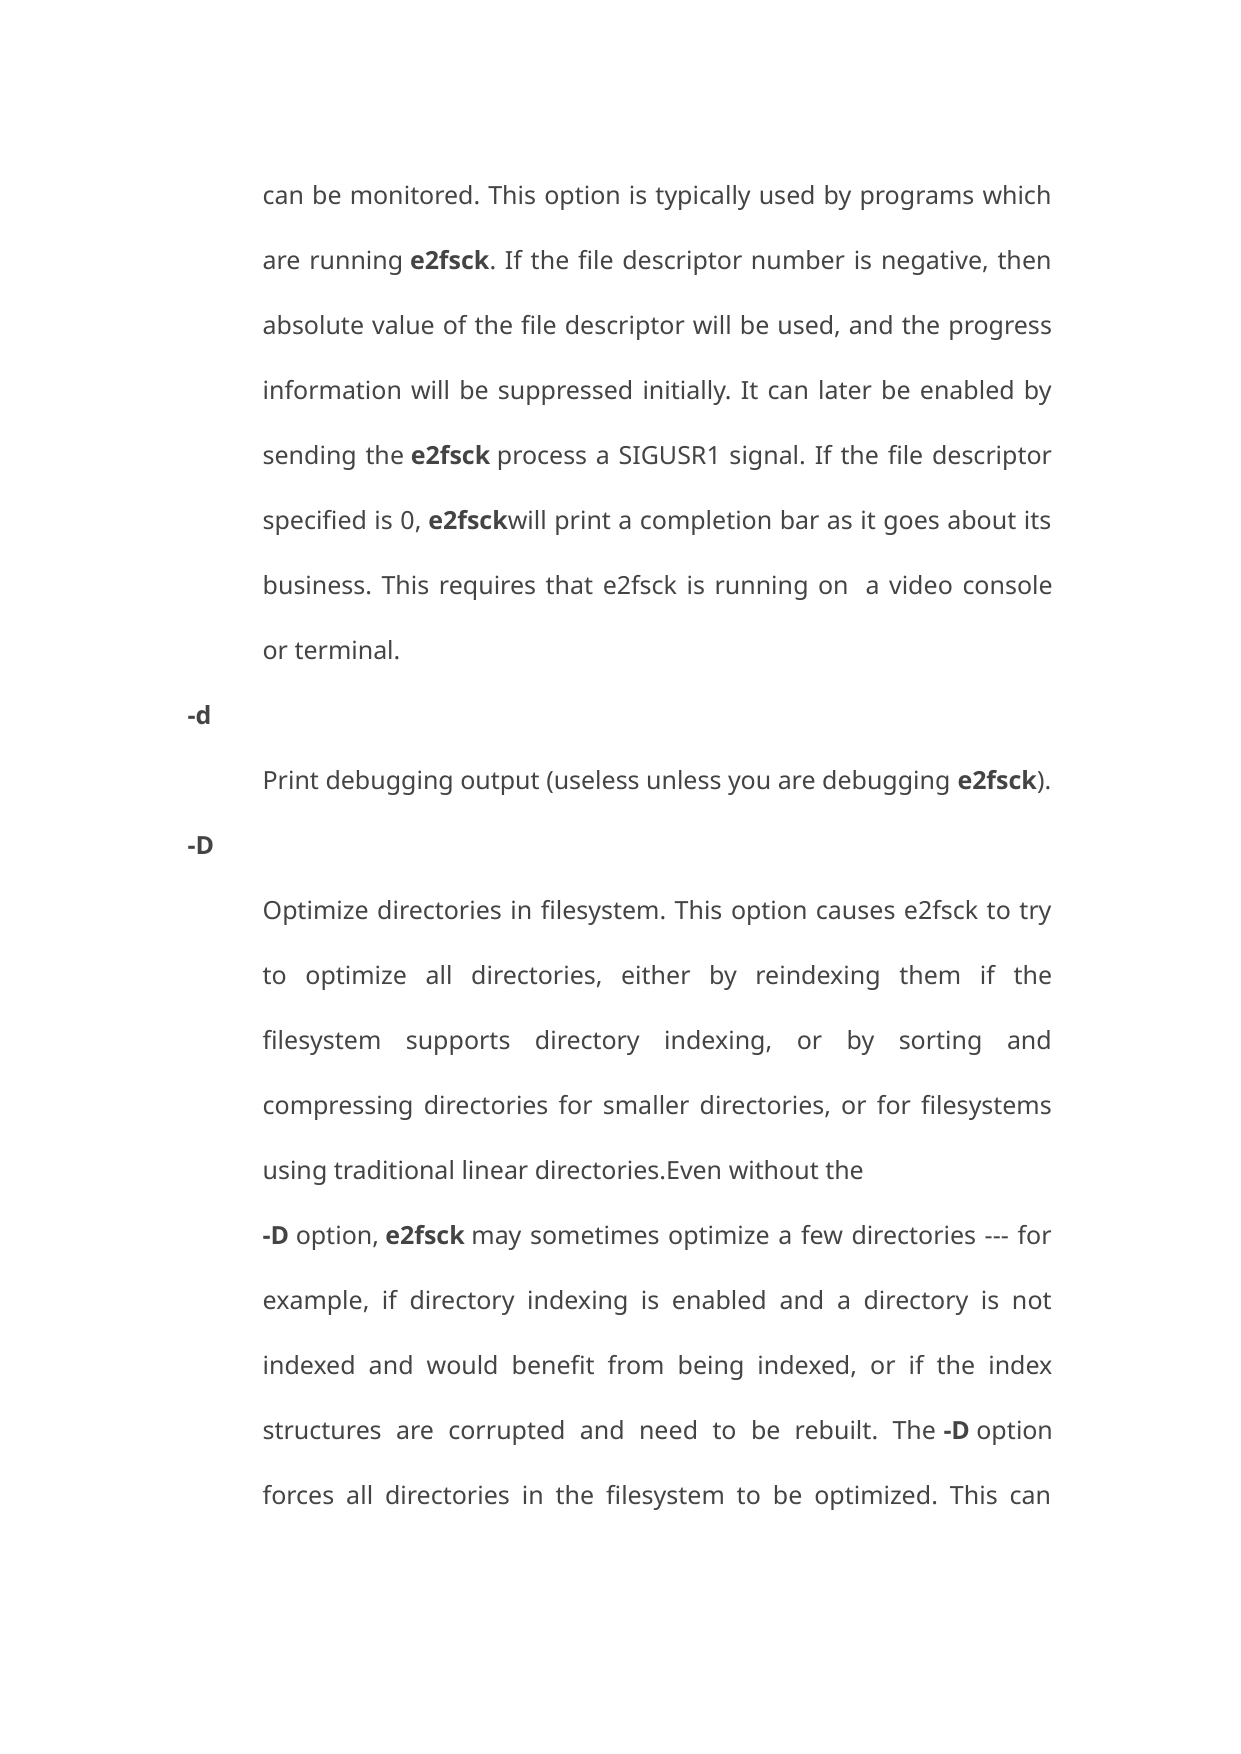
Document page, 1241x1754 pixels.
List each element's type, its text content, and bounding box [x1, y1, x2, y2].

text -d [187, 682, 1053, 747]
text -D [187, 812, 1053, 877]
text Print debugging output (useless unless you are debugging e2fsck). [262, 747, 1053, 812]
text Optimize directories in filesystem. This option causes e2fsck to try to optimize all directories, either by reindexing them if the filesystem supports directory indexing, or by sorting and compressing directories for smaller directories, or for filesystems using traditional linear directories.Even without the [262, 877, 1053, 971]
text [262, 162, 1053, 682]
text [262, 1492, 1053, 1527]
text Optimize directories in filesystem. This option causes e2fsck to try to optimize all directories, either by reindexing them if the filesystem supports directory indexing, or by sorting and compressing directories for smaller directories, or for filesystems using traditional linear directories.Even without the [262, 1037, 1053, 1202]
text Optimize directories in filesystem. This option causes e2fsck to try to optimize all directories, either by reindexing them if the filesystem supports directory indexing, or by sorting and compressing directories for smaller directories, or for filesystems using traditional linear directories.Even without the [262, 972, 1053, 1036]
